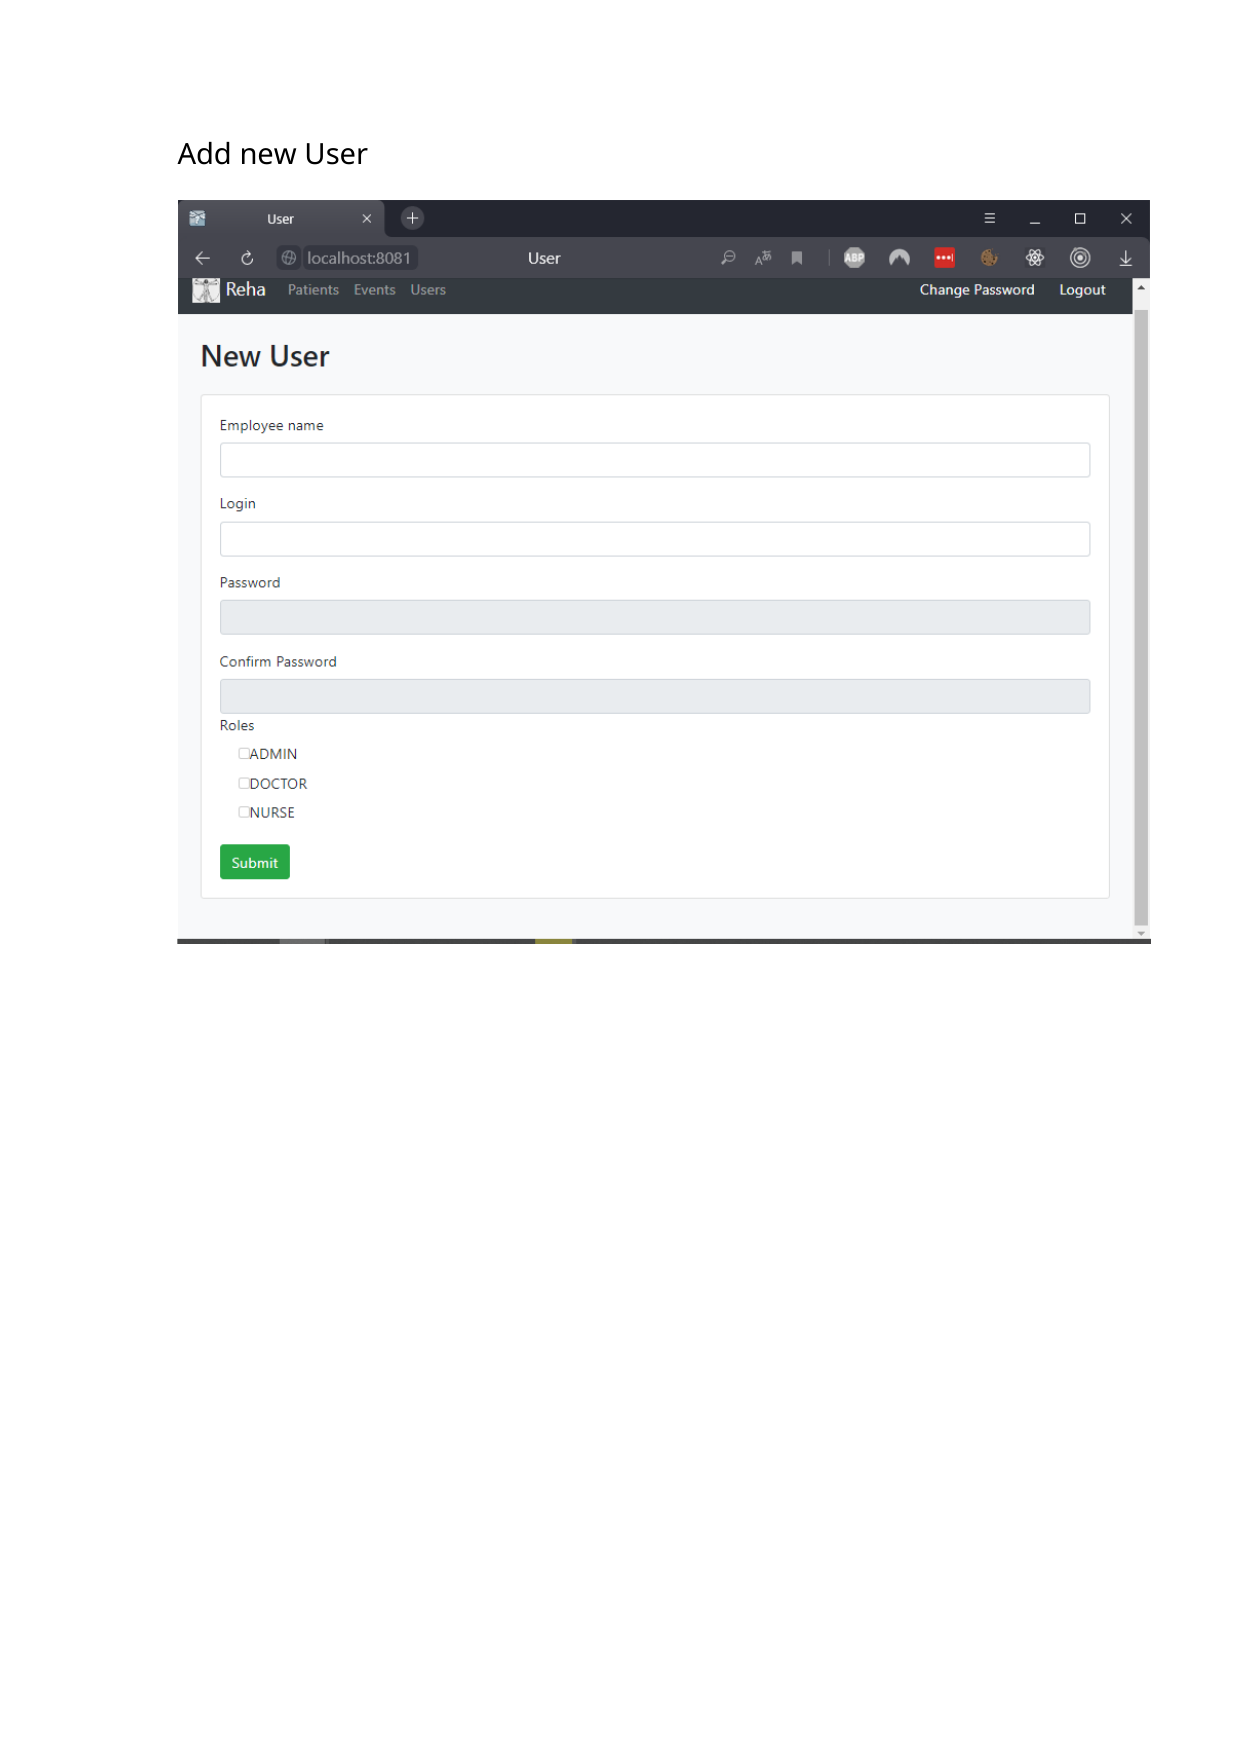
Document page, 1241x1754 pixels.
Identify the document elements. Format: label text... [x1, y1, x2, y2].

picture [177, 199, 1151, 944]
text Add new User [177, 133, 1152, 173]
